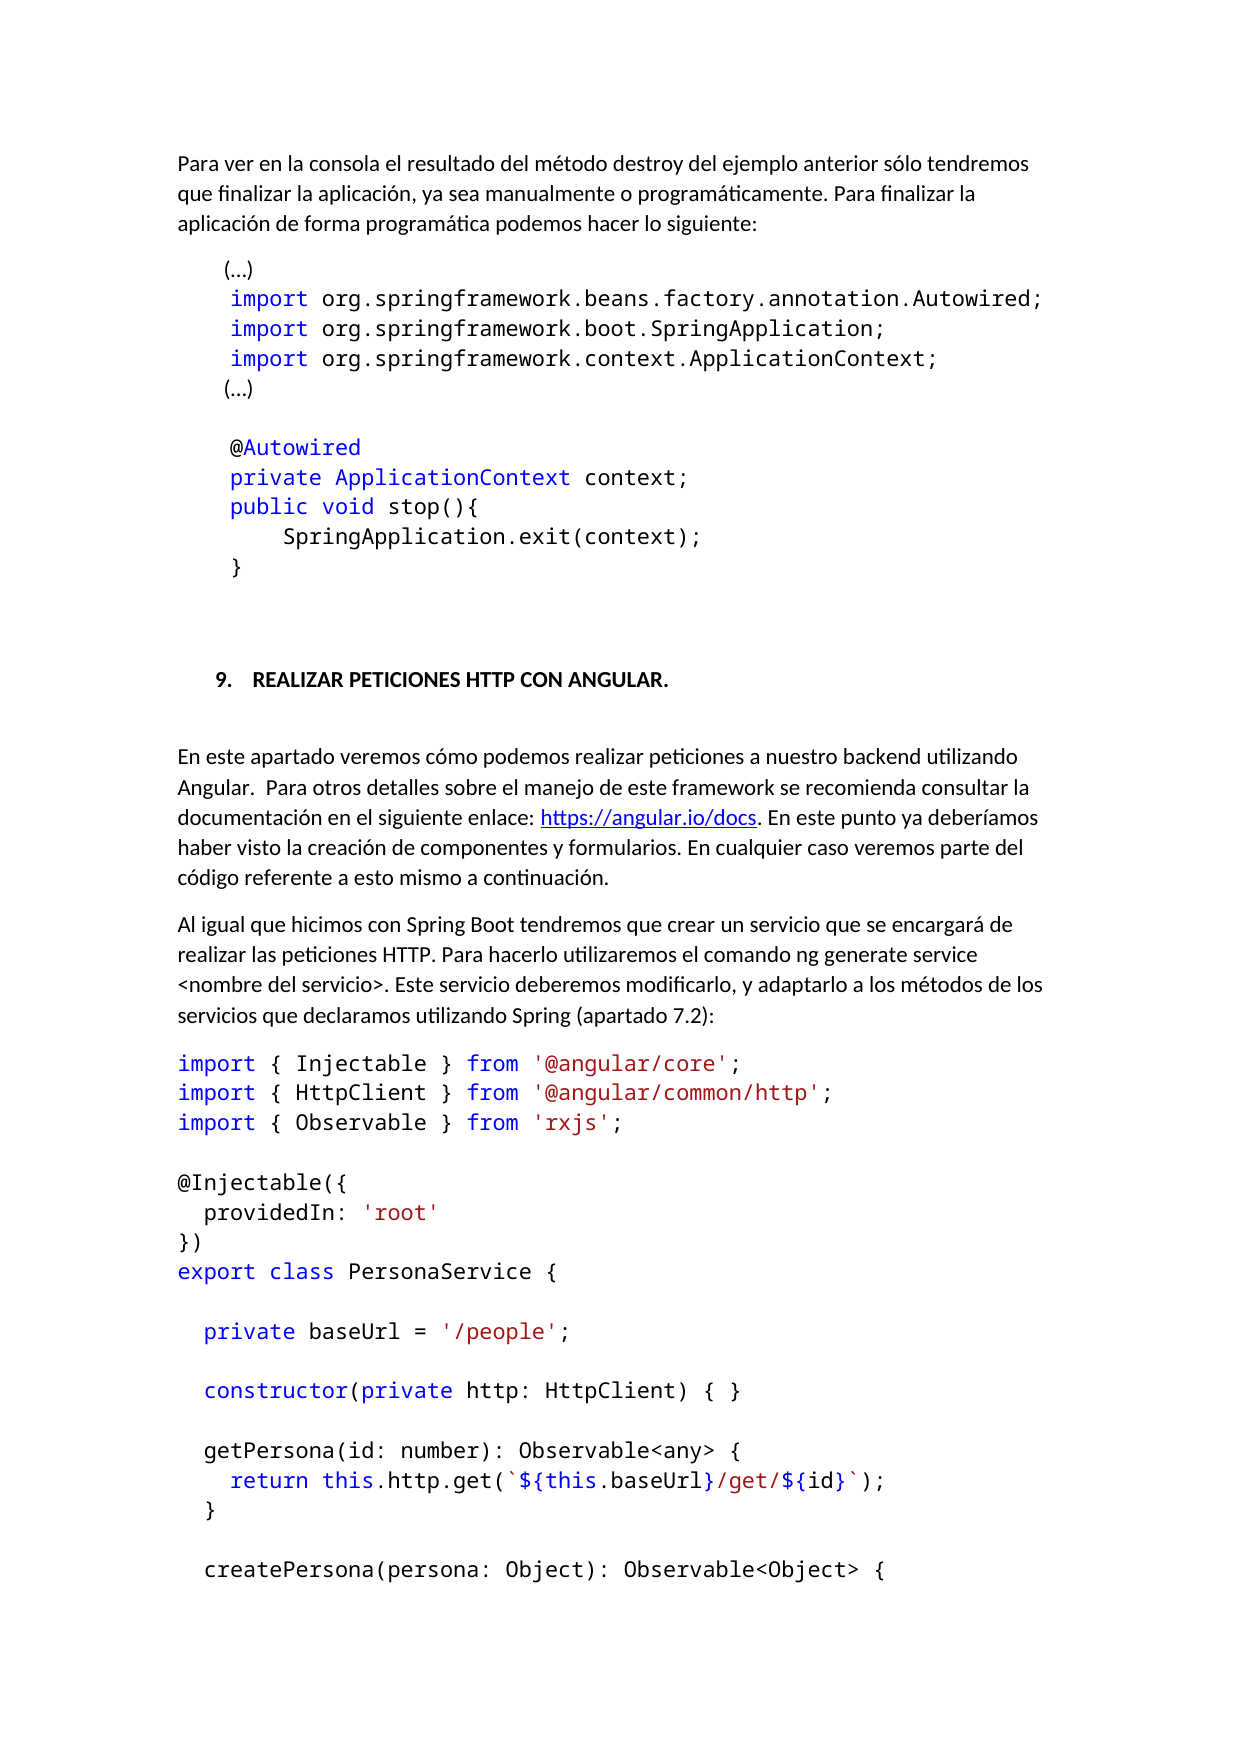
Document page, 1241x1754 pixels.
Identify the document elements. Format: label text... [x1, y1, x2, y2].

text import org.springframework.context.ApplicationContext; [177, 343, 1063, 372]
text import { Injectable } from '@angular/core'; [177, 1048, 1063, 1077]
text }) [177, 1226, 1063, 1256]
text private baseUrl = '/people'; [177, 1316, 1063, 1346]
text } [177, 551, 1063, 581]
text export class PersonaService { [177, 1256, 1063, 1286]
text import org.springframework.beans.factory.annotation.Autowired; [177, 283, 1063, 313]
text constructor(private http: HttpClient) { } [177, 1375, 1063, 1405]
text return this.http.get(`${this.baseUrl}/get/${id}`); [177, 1465, 1063, 1494]
subtitle REALIZAR PETICIONES HTTP CON ANGULAR. [215, 665, 1063, 693]
text @Autowired [177, 432, 1063, 462]
text (…) [177, 253, 1063, 283]
text getPersona(id: number): Observable<any> { [177, 1435, 1063, 1465]
text import org.springframework.boot.SpringApplication; [177, 313, 1063, 343]
text SpringApplication.exit(context); [177, 521, 1063, 551]
text Al igual que hicimos con Spring Boot tendremos que crear un servicio que se encargará de realizar las peticiones HTTP. Para hacerlo utilizaremos el comando ng generate service <nombre del servicio>. Este servicio deberemos modificarlo, y adaptarlo a los métodos de los servicios que declaramos utilizando Spring (apartado 7.2): [177, 910, 1063, 1029]
text import { Observable } from 'rxjs'; [177, 1107, 1063, 1137]
text import { HttpClient } from '@angular/common/http'; [177, 1077, 1063, 1107]
text @Injectable({ [177, 1167, 1063, 1197]
text public void stop(){ [177, 491, 1063, 521]
text } [177, 1494, 1063, 1524]
text private ApplicationContext context; [177, 462, 1063, 491]
text En este apartado veremos cómo podemos realizar peticiones a nuestro backend utilizando Angular. Para otros detalles sobre el manejo de este framework se recomienda consultar la documentación en el siguiente enlace: https://angular.io/docs. En este punto ya deberíamos haber visto la creación de componentes y formularios. En cualquier caso veremos parte del código referente a esto mismo a continuación. [177, 742, 1063, 891]
text (…) [177, 372, 1063, 402]
text Para ver en la consola el resultado del método destroy del ejemplo anterior sólo tendremos que finalizar la aplicación, ya sea manualmente o programáticamente. Para finalizar la aplicación de forma programática podemos hacer lo siguiente: [177, 148, 1063, 237]
text createPersona(persona: Object): Observable<Object> { [177, 1554, 1063, 1584]
text providedIn: 'root' [177, 1197, 1063, 1226]
